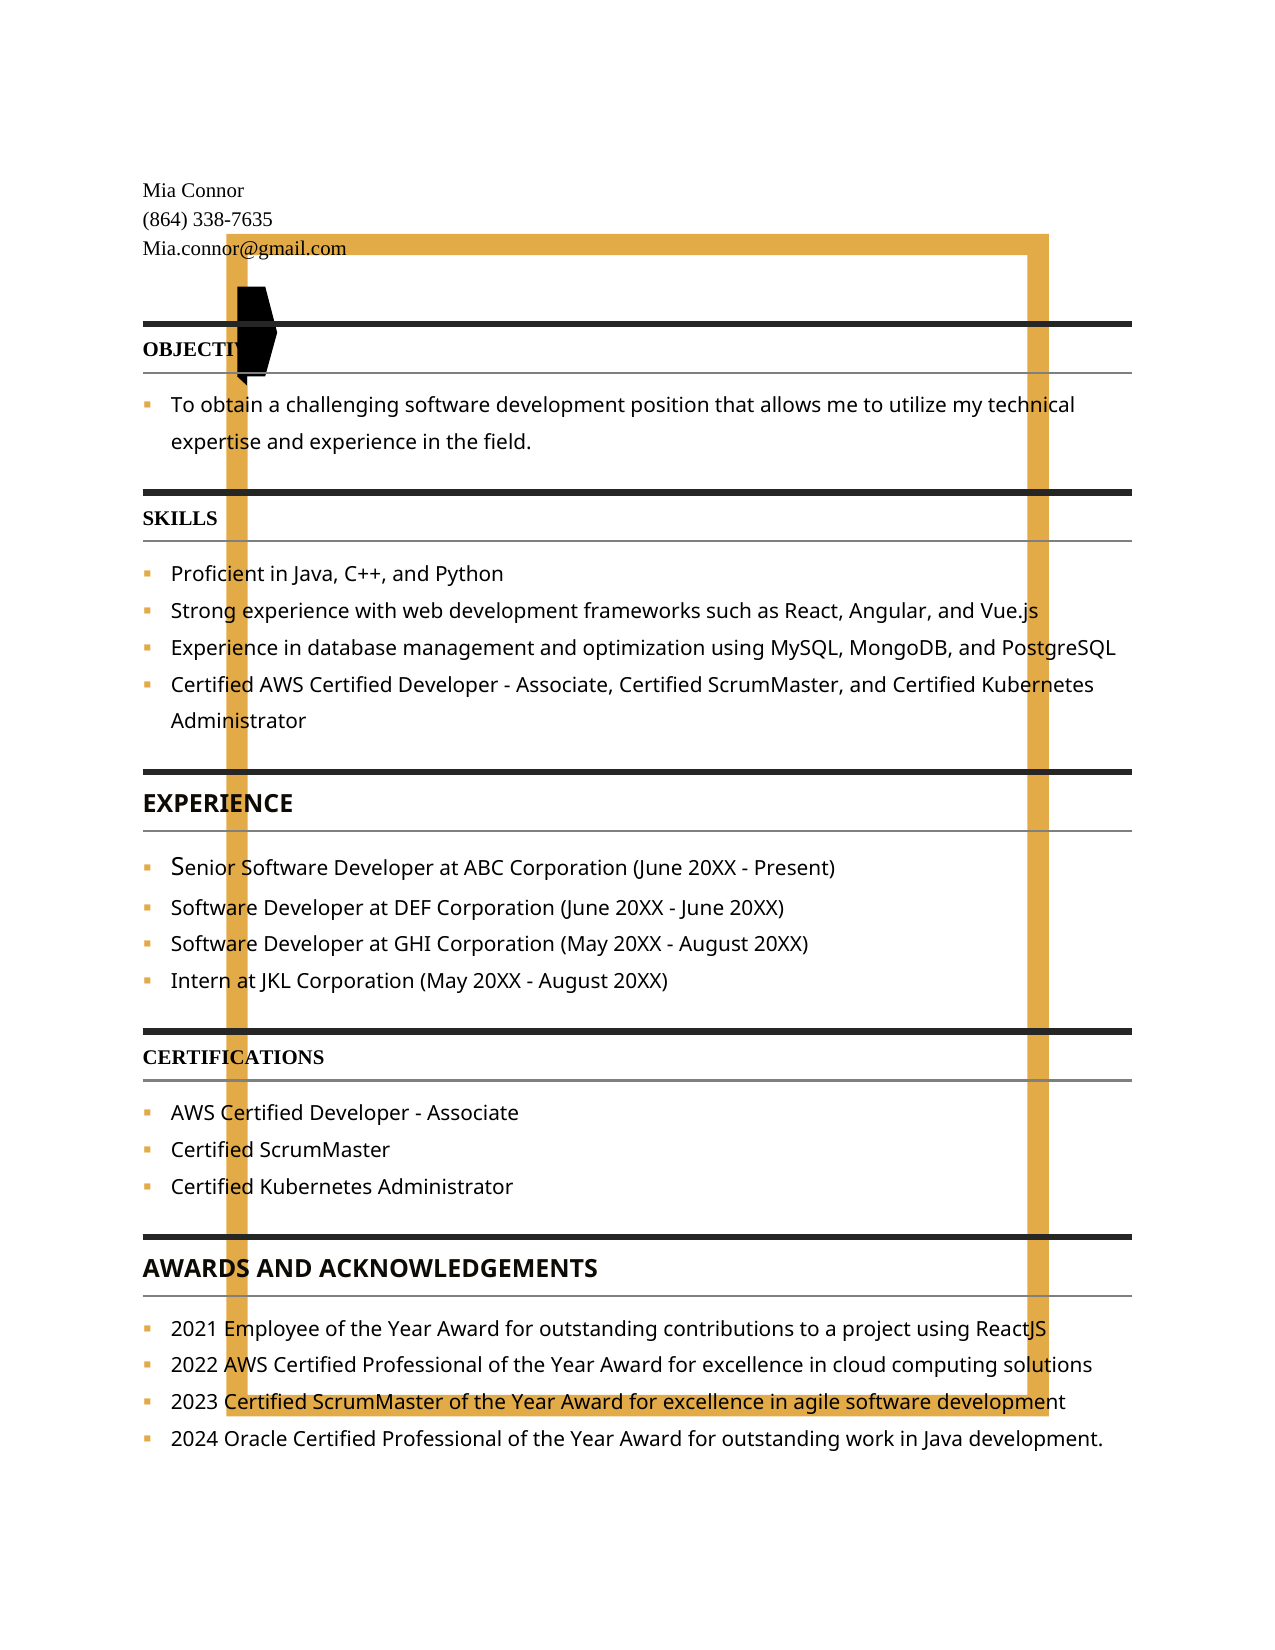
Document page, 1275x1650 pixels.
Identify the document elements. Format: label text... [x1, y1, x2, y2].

list 2023 Certified ScrumMaster of the Year Award for excellence in agile software development [142, 1387, 1132, 1416]
list Certified Kubernetes Administrator [142, 1172, 1132, 1200]
text Mia Connor [142, 178, 832, 202]
list 2024 Oracle Certified Professional of the Year Award for outstanding work in Java development. [142, 1424, 1132, 1453]
list Intern at JKL Corporation (May 20XX - August 20XX) [142, 966, 1132, 995]
list Software Developer at GHI Corporation (May 20XX - August 20XX) [142, 929, 1132, 958]
list AWS Certified Developer - Associate [142, 1098, 1132, 1127]
list 2021 Employee of the Year Award for outstanding contributions to a project using ReactJS [142, 1314, 1132, 1342]
subtitle Skills [142, 490, 1132, 542]
list Proficient in Java, C++, and Python [142, 559, 1132, 588]
text Mia.connor@gmail.com [142, 236, 832, 259]
list 2022 AWS Certified Professional of the Year Award for excellence in cloud computing solutions [142, 1351, 1132, 1379]
text (864) 338-7635 [142, 207, 832, 231]
list Certified ScrumMaster [142, 1135, 1132, 1163]
list Senior Software Developer at ABC Corporation (June 20XX - Present) [142, 848, 1132, 882]
list Strong experience with web development frameworks such as React, Angular, and Vue.js [142, 596, 1132, 624]
list Certified AWS Certified Developer - Associate, Certified ScrumMaster, and Certified Kubernetes Administrator [142, 670, 1132, 735]
subtitle objective [142, 322, 1132, 374]
list Software Developer at DEF Corporation (June 20XX - June 20XX) [142, 893, 1132, 921]
list Experience in database management and optimization using MySQL, MongoDB, and PostgreSQL [142, 633, 1132, 661]
subtitle Certifications [142, 1029, 1132, 1082]
list To obtain a challenging software development position that allows me to utilize my technical expertise and experience in the field. [142, 391, 1132, 456]
